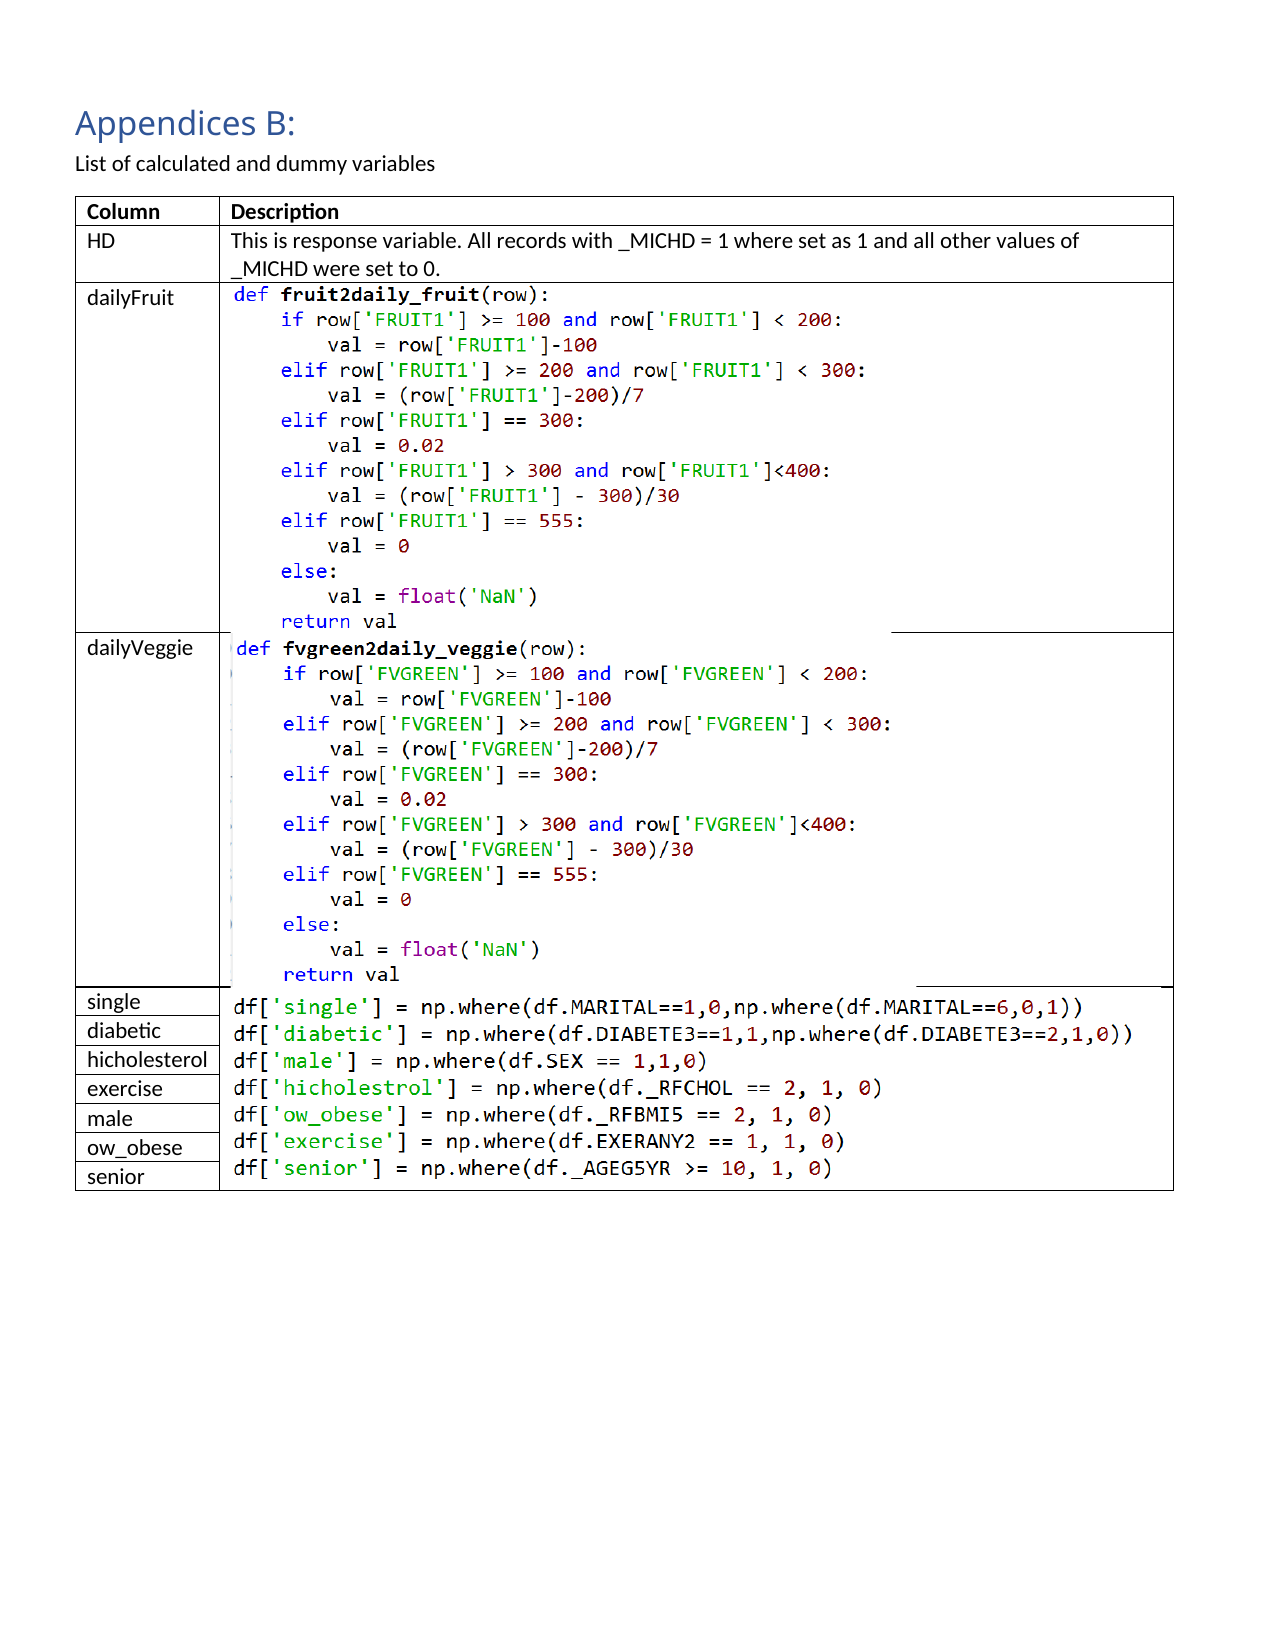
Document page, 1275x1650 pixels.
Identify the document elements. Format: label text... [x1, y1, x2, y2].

table_cell This is response variable. All records with _MICHD = 1 where set as 1 and all other values of _MICHD were set to 0. [220, 226, 1173, 282]
table_cell senior [76, 1162, 219, 1190]
table_cell dailyFruit [76, 283, 219, 632]
table_cell [220, 283, 230, 632]
table_cell [220, 633, 230, 986]
table_cell hicholesterol [76, 1046, 219, 1073]
table_cell dailyVeggie [76, 633, 219, 986]
subtitle Appendices B: [75, 100, 1200, 145]
text List of calculated and dummy variables [75, 149, 1200, 177]
table_cell [917, 633, 1173, 986]
table_cell [892, 283, 1173, 632]
table_cell HD [76, 226, 219, 282]
table_cell diabetic [76, 1016, 219, 1044]
picture [230, 283, 1162, 1189]
table_cell male [76, 1104, 219, 1132]
table_cell ow_obese [76, 1133, 219, 1161]
table_cell [220, 988, 1173, 1190]
table_header Description [220, 197, 1173, 225]
table_header Column [76, 197, 219, 225]
table_cell single [76, 988, 219, 1015]
table_cell exercise [76, 1075, 219, 1103]
